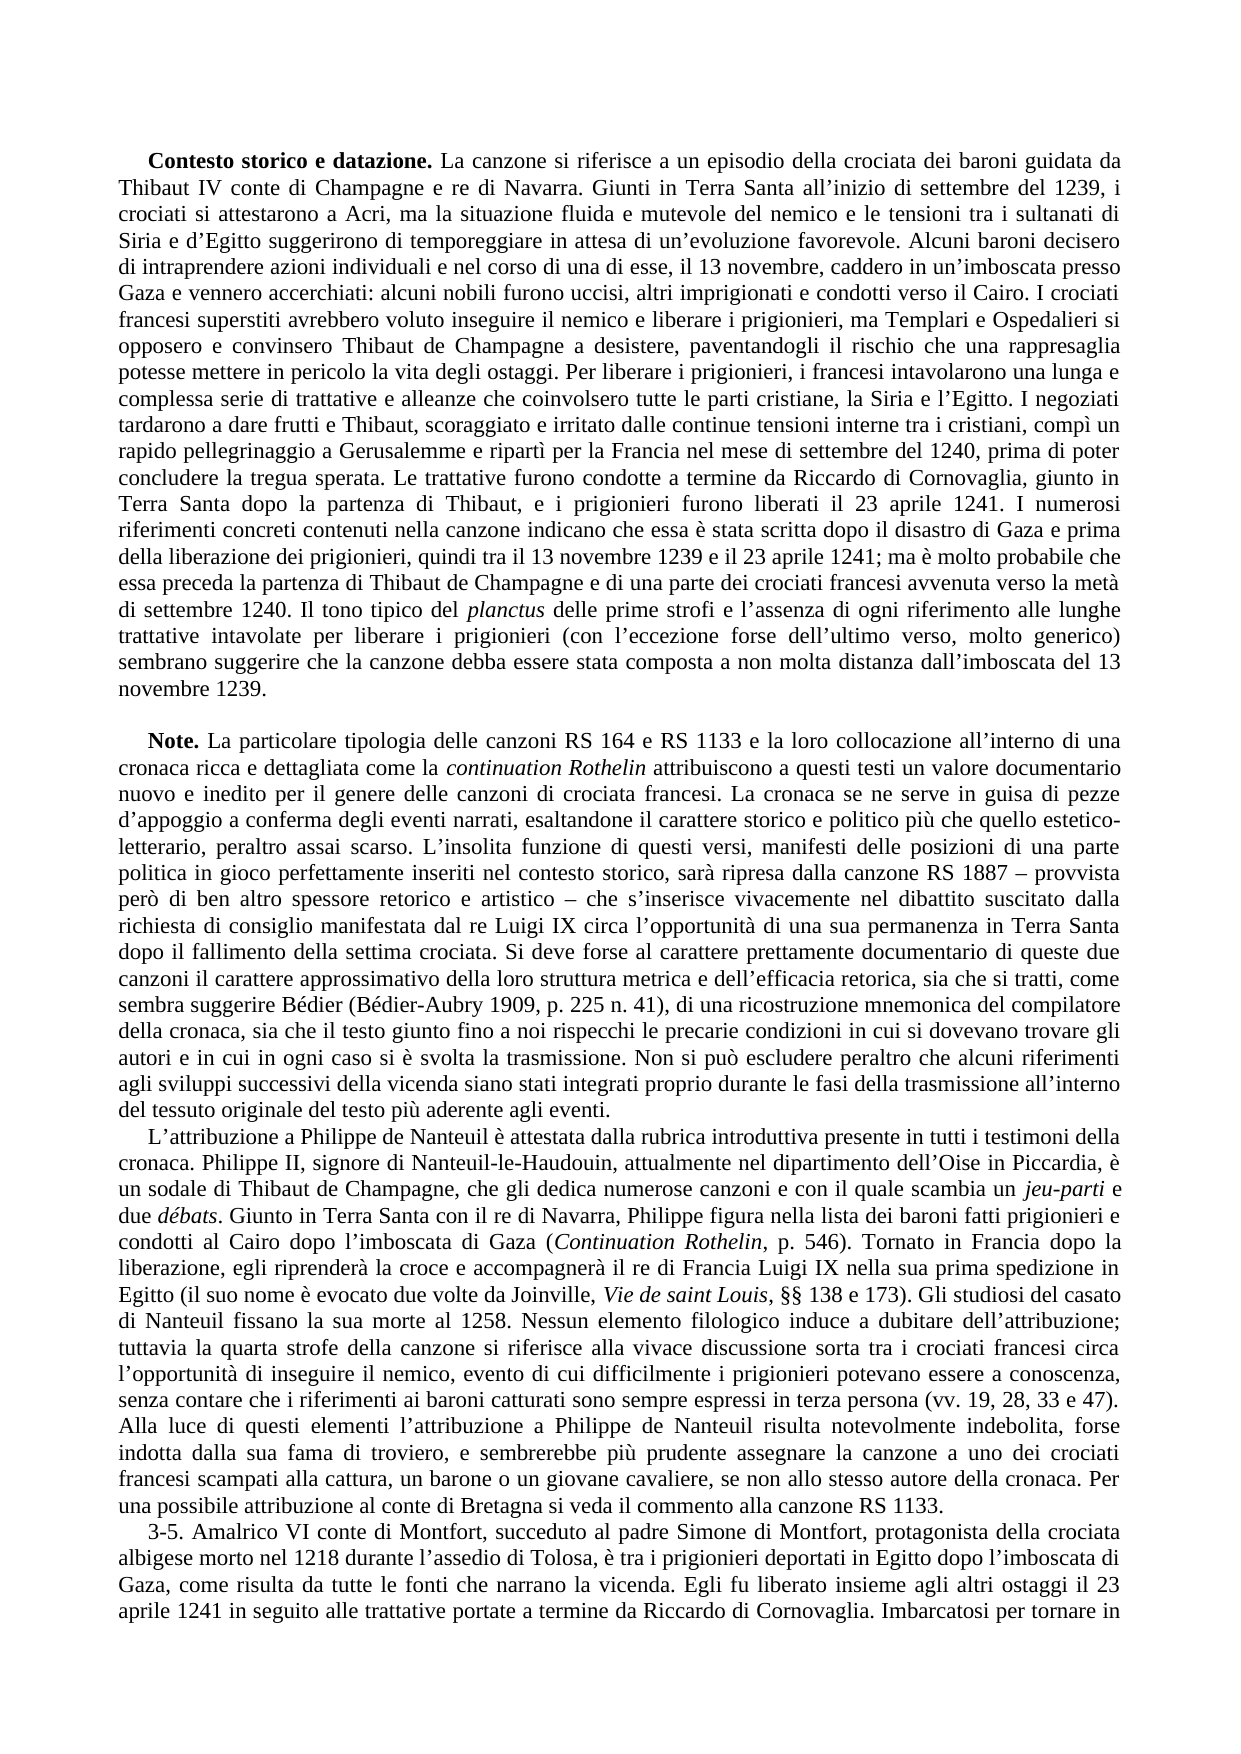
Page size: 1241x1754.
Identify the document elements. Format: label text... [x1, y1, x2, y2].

text Contesto storico e datazione. La canzone si riferisce a un episodio della crociata dei baroni guidata da Thibaut IV conte di Champagne e re di Navarra. Giunti in Terra Santa all’inizio di settembre del 1239, i crociati si attestarono a Acri, ma la situazione fluida e mutevole del nemico e le tensioni tra i sultanati di Siria e d’Egitto suggerirono di temporeggiare in attesa di un’evoluzione favorevole. Alcuni baroni decisero di intraprendere azioni individuali e nel corso di una di esse, il 13 novembre, caddero in un’imboscata presso Gaza e vennero accerchiati: alcuni nobili furono uccisi, altri imprigionati e condotti verso il Cairo. I crociati francesi superstiti avrebbero voluto inseguire il nemico e liberare i prigionieri, ma Templari e Ospedalieri si opposero e convinsero Thibaut de Champagne a desistere, paventandogli il rischio che una rappresaglia potesse mettere in pericolo la vita degli ostaggi. Per liberare i prigionieri, i francesi intavolarono una lunga e complessa serie di trattative e alleanze che coinvolsero tutte le parti cristiane, la Siria e l’Egitto. I negoziati tardarono a dare frutti e Thibaut, scoraggiato e irritato dalle continue tensioni interne tra i cristiani, compì un rapido pellegrinaggio a Gerusalemme e ripartì per la Francia nel mese di settembre del 1240, prima di poter concludere la tregua sperata. Le trattative furono condotte a termine da Riccardo di Cornovaglia, giunto in Terra Santa dopo la partenza di Thibaut, e i prigionieri furono liberati il 23 aprile 1241. I numerosi riferimenti concreti contenuti nella canzone indicano che essa è stata scritta dopo il disastro di Gaza e prima della liberazione dei prigionieri, quindi tra il 13 novembre 1239 e il 23 aprile 1241; ma è molto probabile che essa preceda la partenza di Thibaut de Champagne e di una parte dei crociati francesi avvenuta verso la metà di settembre 1240. Il tono tipico del planctus delle prime strofi e l’assenza di ogni riferimento alle lunghe trattative intavolate per liberare i prigionieri (con l’eccezione forse dell’ultimo verso, molto generico) sembrano suggerire che la canzone debba essere stata composta a non molta distanza dall’imboscata del 13 novembre 1239. [118, 148, 1122, 701]
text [118, 1518, 1122, 1623]
text L’attribuzione a Philippe de Nanteuil è attestata dalla rubrica introduttiva presente in tutti i testimoni della cronaca. Philippe II, signore di Nanteuil-le-Haudouin, attualmente nel dipartimento dell’Oise in Piccardia, è un sodale di Thibaut de Champagne, che gli dedica numerose canzoni e con il quale scambia un jeu-parti e due débats. Giunto in Terra Santa con il re di Navarra, Philippe figura nella lista dei baroni fatti prigionieri e condotti al Cairo dopo l’imboscata di Gaza (Continuation Rothelin, p. 546). Tornato in Francia dopo la liberazione, egli riprenderà la croce e accompagnerà il re di Francia Luigi IX nella sua prima spedizione in Egitto (il suo nome è evocato due volte da Joinville, Vie de saint Louis, §§ 138 e 173). Gli studiosi del casato di Nanteuil fissano la sua morte al 1258. Nessun elemento filologico induce a dubitare dell’attribuzione; tuttavia la quarta strofe della canzone si riferisce alla vivace discussione sorta tra i crociati francesi circa l’opportunità di inseguire il nemico, evento di cui difficilmente i prigionieri potevano essere a conoscenza, senza contare che i riferimenti ai baroni catturati sono sempre espressi in terza persona (vv. 19, 28, 33 e 47). Alla luce di questi elementi l’attribuzione a Philippe de Nanteuil risulta notevolmente indebolita, forse indotta dalla sua fama di troviero, e sembrerebbe più prudente assegnare la canzone a uno dei crociati francesi scampati alla cattura, un barone o un giovane cavaliere, se non allo stesso autore della cronaca. Per una possibile attribuzione al conte di Bretagna si veda il commento alla canzone RS 1133. [118, 1123, 1122, 1518]
text Note. La particolare tipologia delle canzoni RS 164 e RS 1133 e la loro collocazione all’interno di una cronaca ricca e dettagliata come la continuation Rothelin attribuiscono a questi testi un valore documentario nuovo e inedito per il genere delle canzoni di crociata francesi. La cronaca se ne serve in guisa di pezze d’appoggio a conferma degli eventi narrati, esaltandone il carattere storico e politico più che quello estetico-letterario, peraltro assai scarso. L’insolita funzione di questi versi, manifesti delle posizioni di una parte politica in gioco perfettamente inseriti nel contesto storico, sarà ripresa dalla canzone RS 1887 – provvista però di ben altro spessore retorico e artistico – che s’inserisce vivacemente nel dibattito suscitato dalla richiesta di consiglio manifestata dal re Luigi IX circa l’opportunità di una sua permanenza in Terra Santa dopo il fallimento della settima crociata. Si deve forse al carattere prettamente documentario di queste due canzoni il carattere approssimativo della loro struttura metrica e dell’efficacia retorica, sia che si tratti, come sembra suggerire Bédier (Bédier-Aubry 1909, p. 225 n. 41), di una ricostruzione mnemonica del compilatore della cronaca, sia che il testo giunto fino a noi rispecchi le precarie condizioni in cui si dovevano trovare gli autori e in cui in ogni caso si è svolta la trasmissione. Non si può escludere peraltro che alcuni riferimenti agli sviluppi successivi della vicenda siano stati integrati proprio durante le fasi della trasmissione all’interno del tessuto originale del testo più aderente agli eventi. [118, 727, 1122, 1123]
